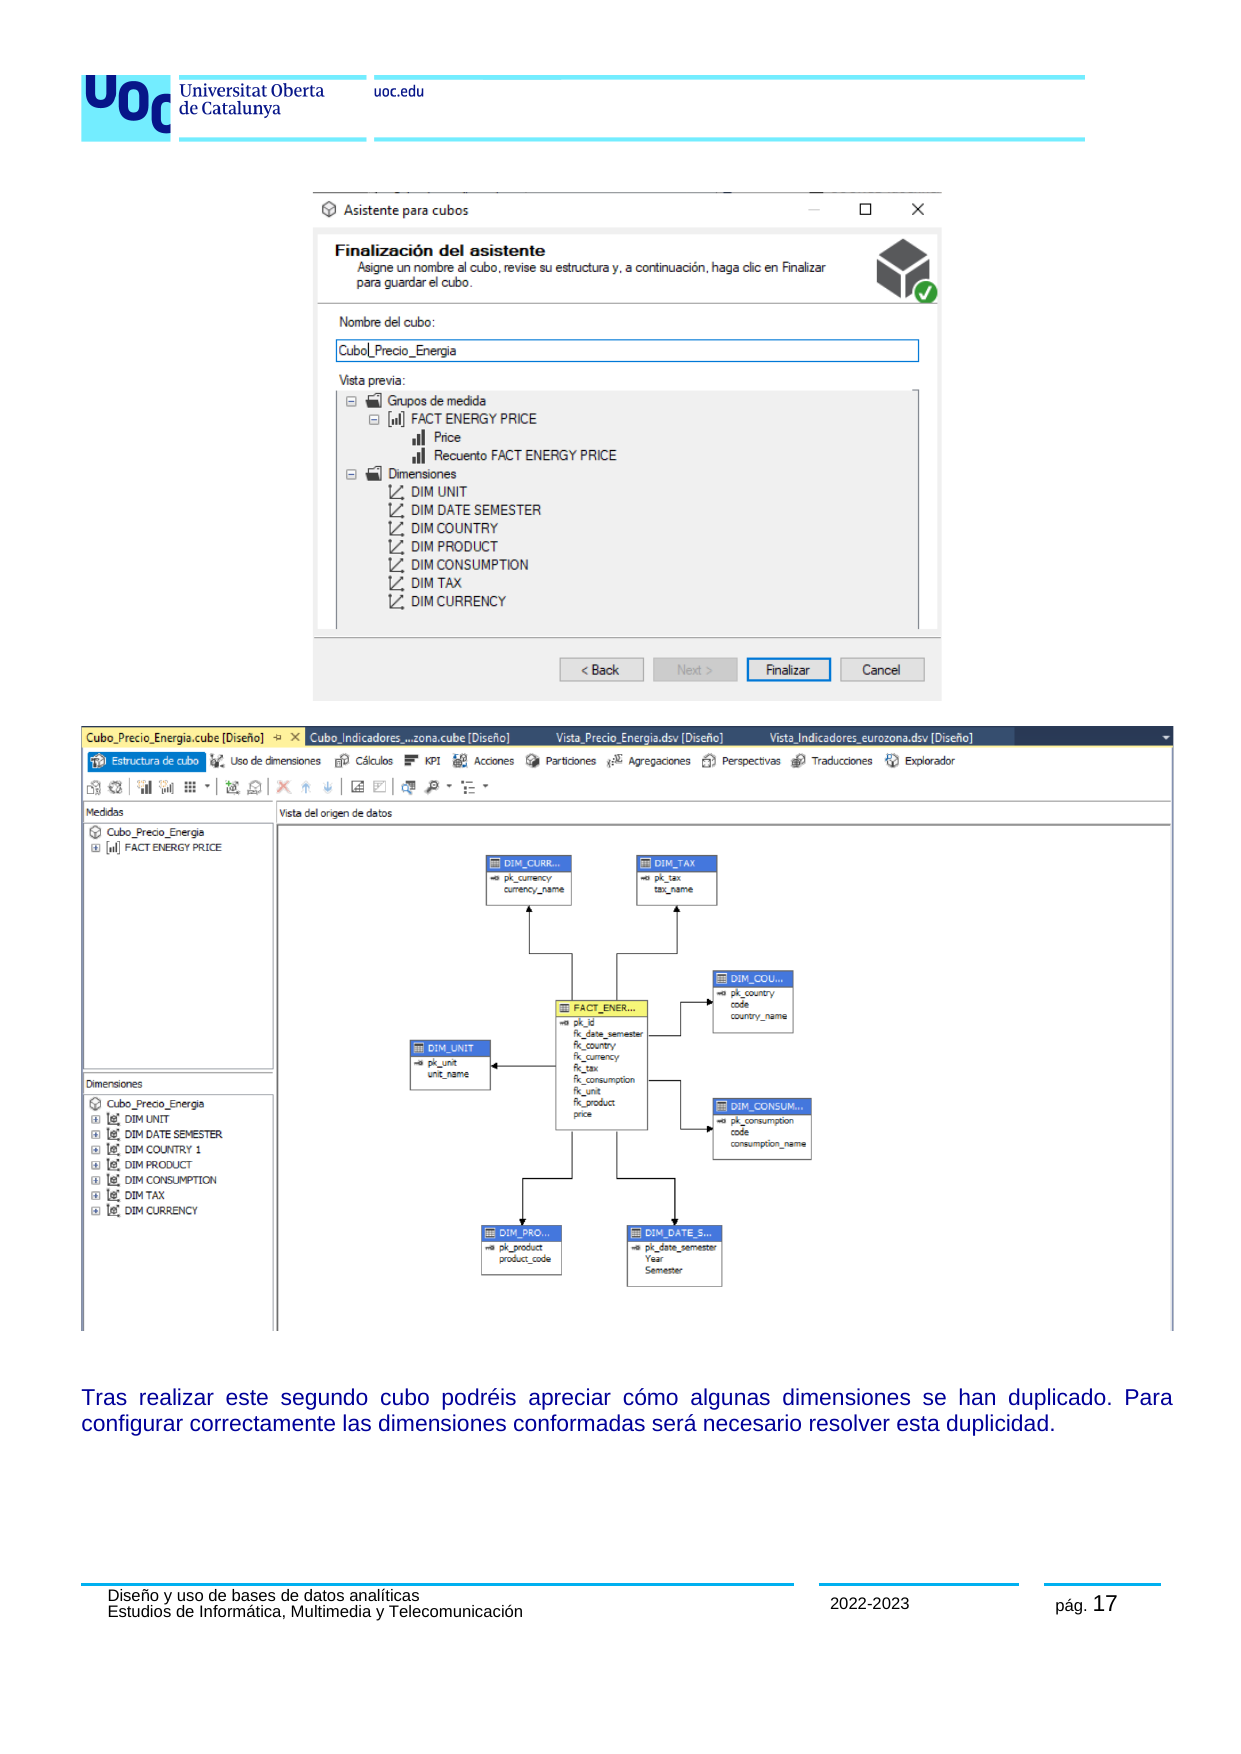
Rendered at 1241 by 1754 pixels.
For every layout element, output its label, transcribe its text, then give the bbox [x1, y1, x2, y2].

picture [81, 75, 1085, 142]
text Tras realizar este segundo cubo podréis apreciar cómo algunas dimensiones se han duplicado. Para configurar correctamente las dimensiones conformadas será necesario resolver esta duplicidad. [81, 1384, 1173, 1436]
picture [312, 192, 942, 701]
picture [81, 726, 1174, 1331]
